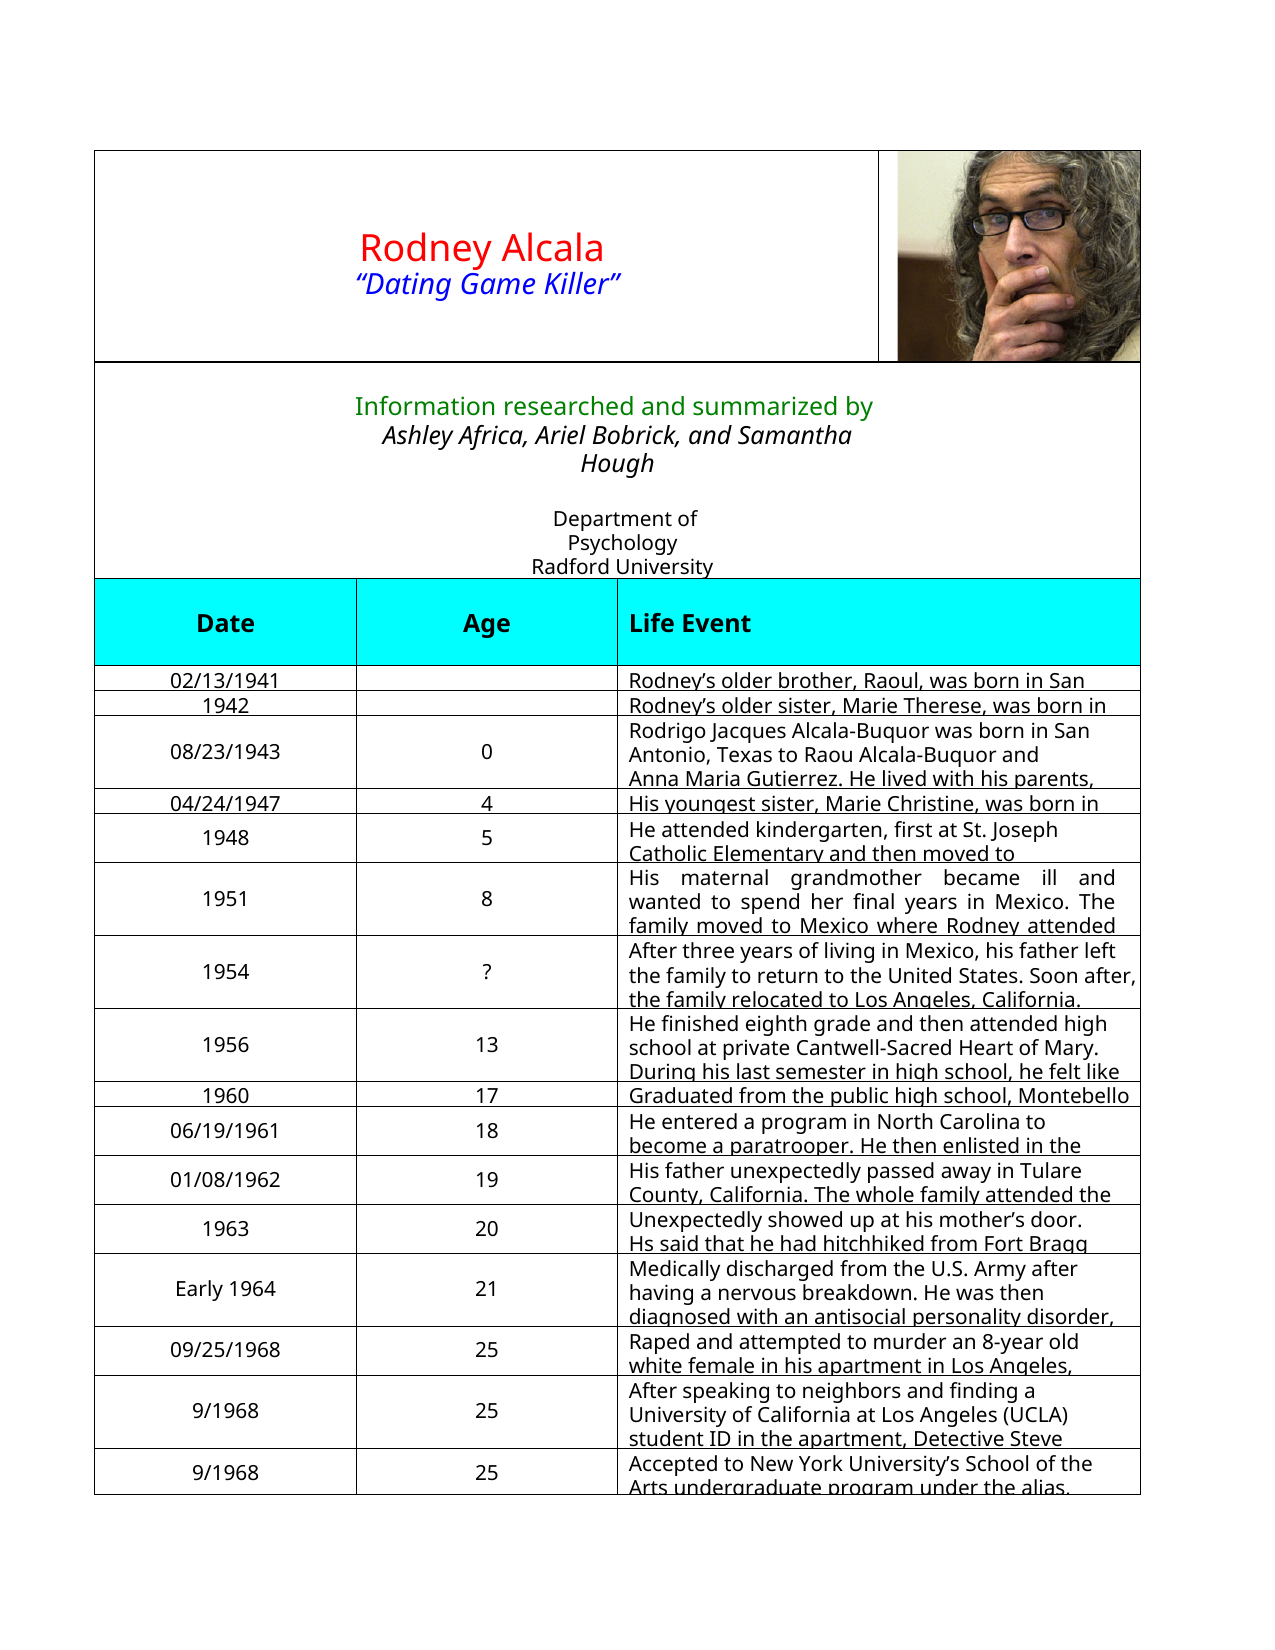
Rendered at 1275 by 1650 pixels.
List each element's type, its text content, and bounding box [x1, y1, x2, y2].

table_cell 18 [357, 1107, 617, 1155]
table_cell Age [357, 579, 617, 665]
table_cell 17 [357, 1082, 617, 1106]
table_cell [357, 691, 617, 715]
table_cell Life Event [618, 579, 1140, 665]
table_cell He entered a program in North Carolina to become a paratrooper. He then enlisted in the U.S Army where he served as a clerk for four years. [618, 1107, 1140, 1155]
table_cell 1960 [95, 1082, 356, 1106]
table_header Rodney Alcala “Dating Game Killer” [95, 151, 878, 361]
table_cell 1942 [95, 691, 356, 715]
table_cell After speaking to neighbors and finding a University of California at Los Angeles (UCLA) student ID in the apartment, Detective Steve Hodel determined Rodney Alcala was the main suspect in the attack of Victim 1 (WF, 8). [618, 1376, 1140, 1447]
table_cell 20 [357, 1205, 617, 1253]
table_cell 1951 [95, 863, 356, 935]
table_cell His maternal grandmother became ill and wanted to spend her final years in Mexico. The family moved to Mexico where Rodney attended his first non-Catholic school. While living in Mexico, his grandmother passed away. [618, 863, 1140, 935]
table_cell 4 [357, 789, 617, 813]
table_cell Early 1964 [95, 1254, 356, 1326]
table_cell 21 [357, 1254, 617, 1326]
picture [897, 151, 1140, 361]
table_cell 08/23/1943 [95, 716, 356, 788]
table_cell 19 [357, 1156, 617, 1204]
table_cell 09/25/1968 [95, 1327, 356, 1374]
table_cell He finished eighth grade and then attended high school at private Cantwell-Sacred Heart of Mary. During his last semester in high school, he felt like he had enough religious education and insisted on attending public school. [618, 1009, 1140, 1081]
table_cell His father unexpectedly passed away in Tulare County, California. The whole family attended the funeral. [618, 1156, 1140, 1204]
table_cell Medically discharged from the U.S. Army after having a nervous breakdown. He was then diagnosed with an antisocial personality disorder, chronic, severe. When he was released from the hospital, he returned home where he began to feel more like himself. [618, 1254, 1140, 1326]
table_cell 0 [357, 716, 617, 788]
table_cell 1956 [95, 1009, 356, 1081]
table_cell 06/19/1961 [95, 1107, 356, 1155]
table_cell 04/24/1947 [95, 789, 356, 813]
table_cell [357, 666, 617, 690]
table_cell Raped and attempted to murder an 8-year old white female in his apartment in Los Angeles, California. Managed to escape before LAPD entered apartment. [618, 1327, 1140, 1374]
table_cell His youngest sister, Marie Christine, was born in San Antonio, TX [618, 789, 1140, 813]
table_cell Accepted to New York University’s School of the Arts undergraduate program under the alias, John Berger. [618, 1449, 1140, 1494]
table_cell 25 [357, 1327, 617, 1374]
table_cell ? [357, 936, 617, 1008]
table_cell Rodney’s older brother, Raoul, was born in San Antonio, TX [618, 666, 1140, 690]
table_cell 01/08/1962 [95, 1156, 356, 1204]
table_header [879, 151, 897, 361]
table_cell 02/13/1941 [95, 666, 356, 690]
table_cell 1954 [95, 936, 356, 1008]
table_cell 1963 [95, 1205, 356, 1253]
table_cell Rodney’s older sister, Marie Therese, was born in San Antonio, TX [618, 691, 1140, 715]
table_cell 9/1968 [95, 1449, 356, 1494]
table_cell Graduated from the public high school, Montebello High School. [618, 1082, 1140, 1106]
table_cell 13 [357, 1009, 617, 1081]
table_cell 25 [357, 1449, 617, 1494]
table_cell Unexpectedly showed up at his mother’s door. Hs said that he had hitchhiked from Fort Bragg and traveled about three thousand miles to go AWOL. [618, 1205, 1140, 1253]
table_cell 9/1968 [95, 1376, 356, 1447]
table_cell Date [95, 579, 356, 665]
table_cell Information researched and summarized by Ashley Africa, Ariel Bobrick, and Samantha Hough Department of Psychology Radford University Radford, VA 24142-6946 [95, 363, 1140, 578]
table_cell 25 [357, 1376, 617, 1447]
table_cell After three years of living in Mexico, his father left the family to return to the United States. Soon after, the family relocated to Los Angeles, California. Rodney was enrolled in St. Alphonsus in East Los Angeles where he attended for two years. [618, 936, 1140, 1008]
table_cell 1948 [95, 814, 356, 862]
table_cell 8 [357, 863, 617, 935]
table_cell 5 [357, 814, 617, 862]
table_cell Rodrigo Jacques Alcala-Buquor was born in San Antonio, Texas to Raou Alcala-Buquor and Anna Maria Gutierrez. He lived with his parents, two sisters, one brother and maternal grandmother. [618, 716, 1140, 788]
table_cell He attended kindergarten, first at St. Joseph Catholic Elementary and then moved to Mount Sacred Heart [618, 814, 1140, 862]
